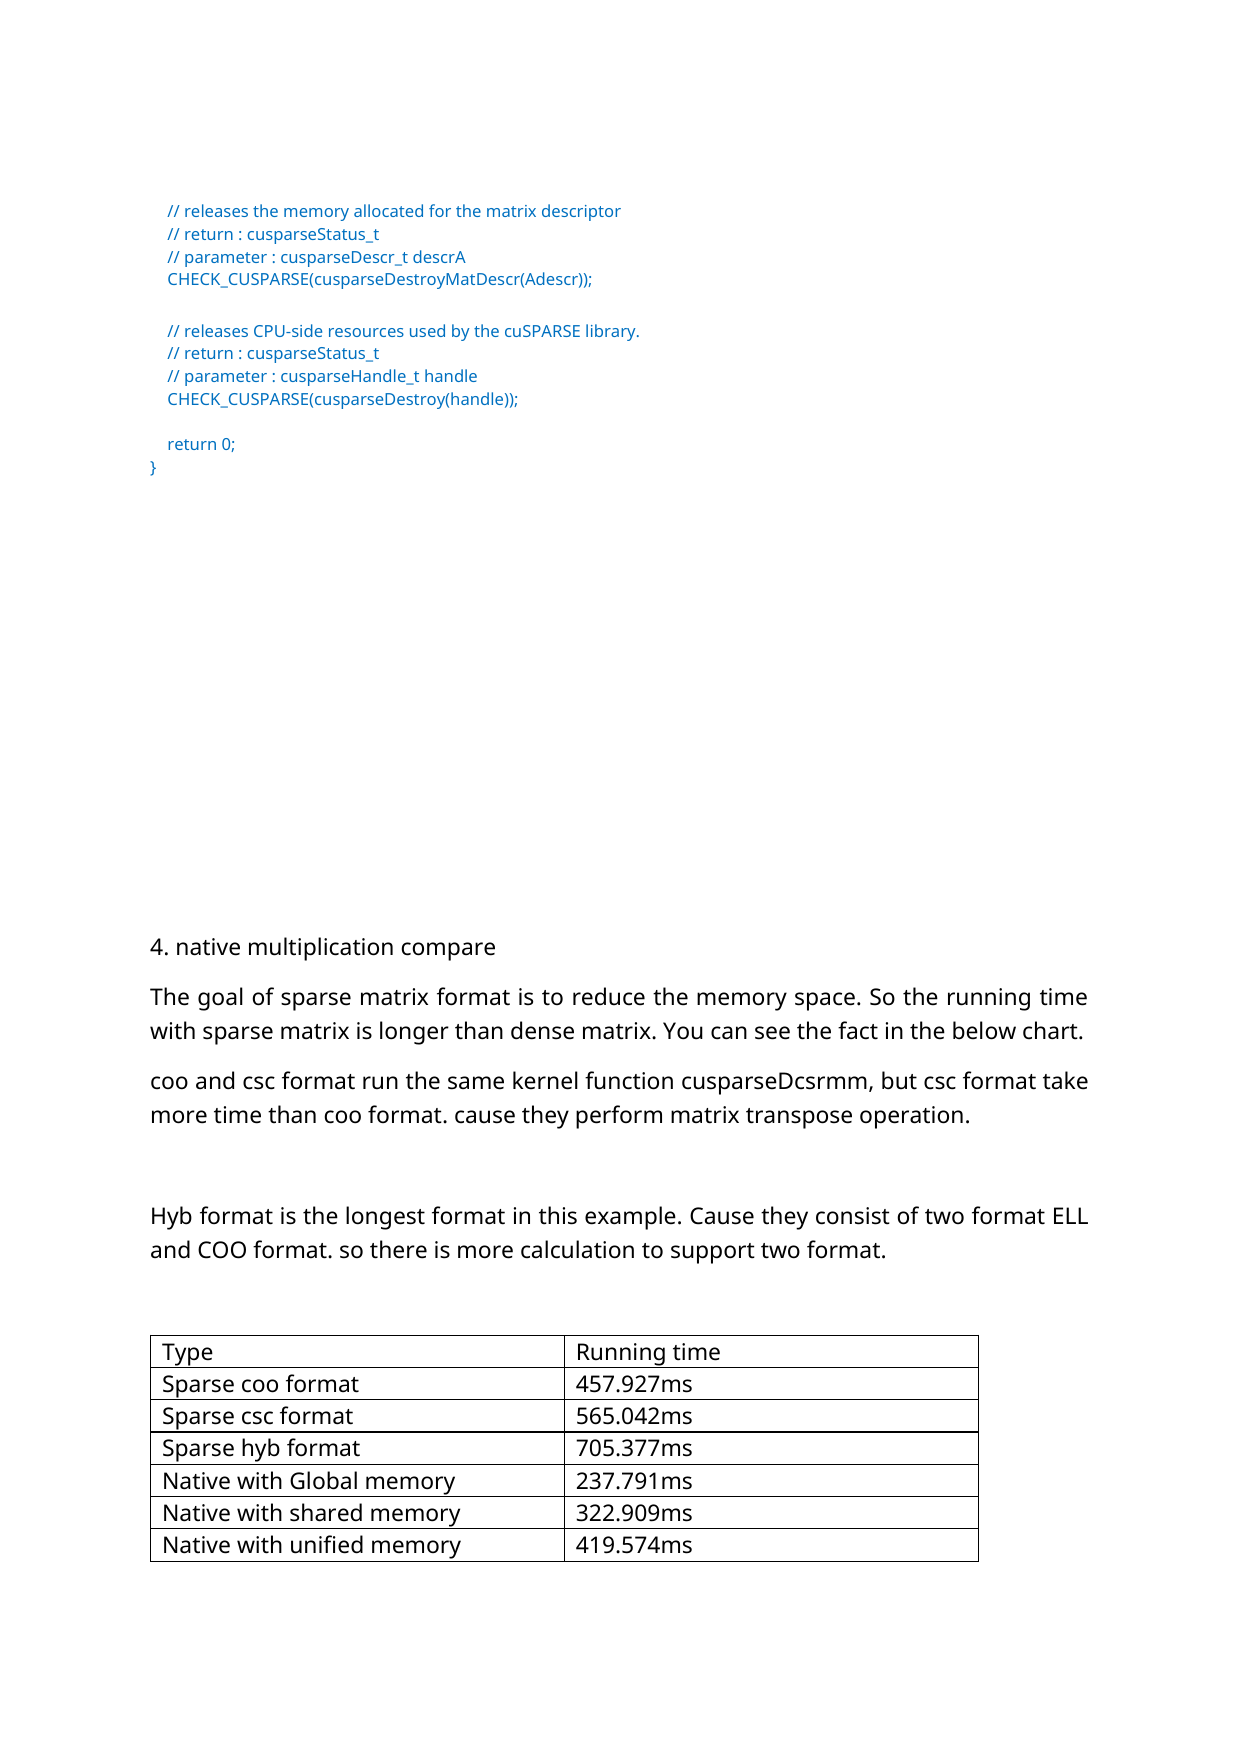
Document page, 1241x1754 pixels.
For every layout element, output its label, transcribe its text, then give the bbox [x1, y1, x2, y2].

text // parameter : cusparseDescr_t descrA [150, 245, 1090, 268]
text CHECK_CUSPARSE(cusparseDestroyMatDescr(Adescr)); [150, 268, 1090, 291]
table_cell Sparse hyb format [151, 1433, 564, 1464]
text // releases CPU-side resources used by the cuSPARSE library. [150, 319, 1090, 342]
text } [150, 455, 1090, 478]
text The goal of sparse matrix format is to reduce the memory space. So the running time with sparse matrix is longer than dense matrix. You can see the fact in the below chart. [150, 981, 1090, 1046]
table_cell 705.377ms [565, 1433, 978, 1464]
text coo and csc format run the same kernel function cusparseDcsrmm, but csc format take more time than coo format. cause they perform matrix transpose operation. [150, 1065, 1090, 1130]
text // releases the memory allocated for the matrix descriptor [150, 200, 1090, 223]
table_cell Sparse coo format [151, 1368, 564, 1399]
text // return : cusparseStatus_t [150, 342, 1090, 364]
table_cell Native with Global memory [151, 1465, 564, 1496]
table_cell 237.791ms [565, 1465, 978, 1496]
text // return : cusparseStatus_t [150, 223, 1090, 245]
table_cell Sparse csc format [151, 1400, 564, 1431]
text CHECK_CUSPARSE(cusparseDestroy(handle)); [150, 387, 1090, 410]
text 4. native multiplication compare [150, 931, 1090, 962]
text return 0; [150, 433, 1090, 455]
table_cell 322.909ms [565, 1497, 978, 1528]
text // parameter : cusparseHandle_t handle [150, 364, 1090, 387]
table_cell Native with shared memory [151, 1497, 564, 1528]
table_header Running time [565, 1336, 978, 1367]
table_header Type [151, 1336, 564, 1367]
table_cell Native with unified memory [151, 1529, 564, 1561]
table_cell 565.042ms [565, 1400, 978, 1431]
table_cell 419.574ms [565, 1529, 978, 1561]
text Hyb format is the longest format in this example. Cause they consist of two format ELL and COO format. so there is more calculation to support two format. [150, 1200, 1090, 1265]
table_cell 457.927ms [565, 1368, 978, 1399]
